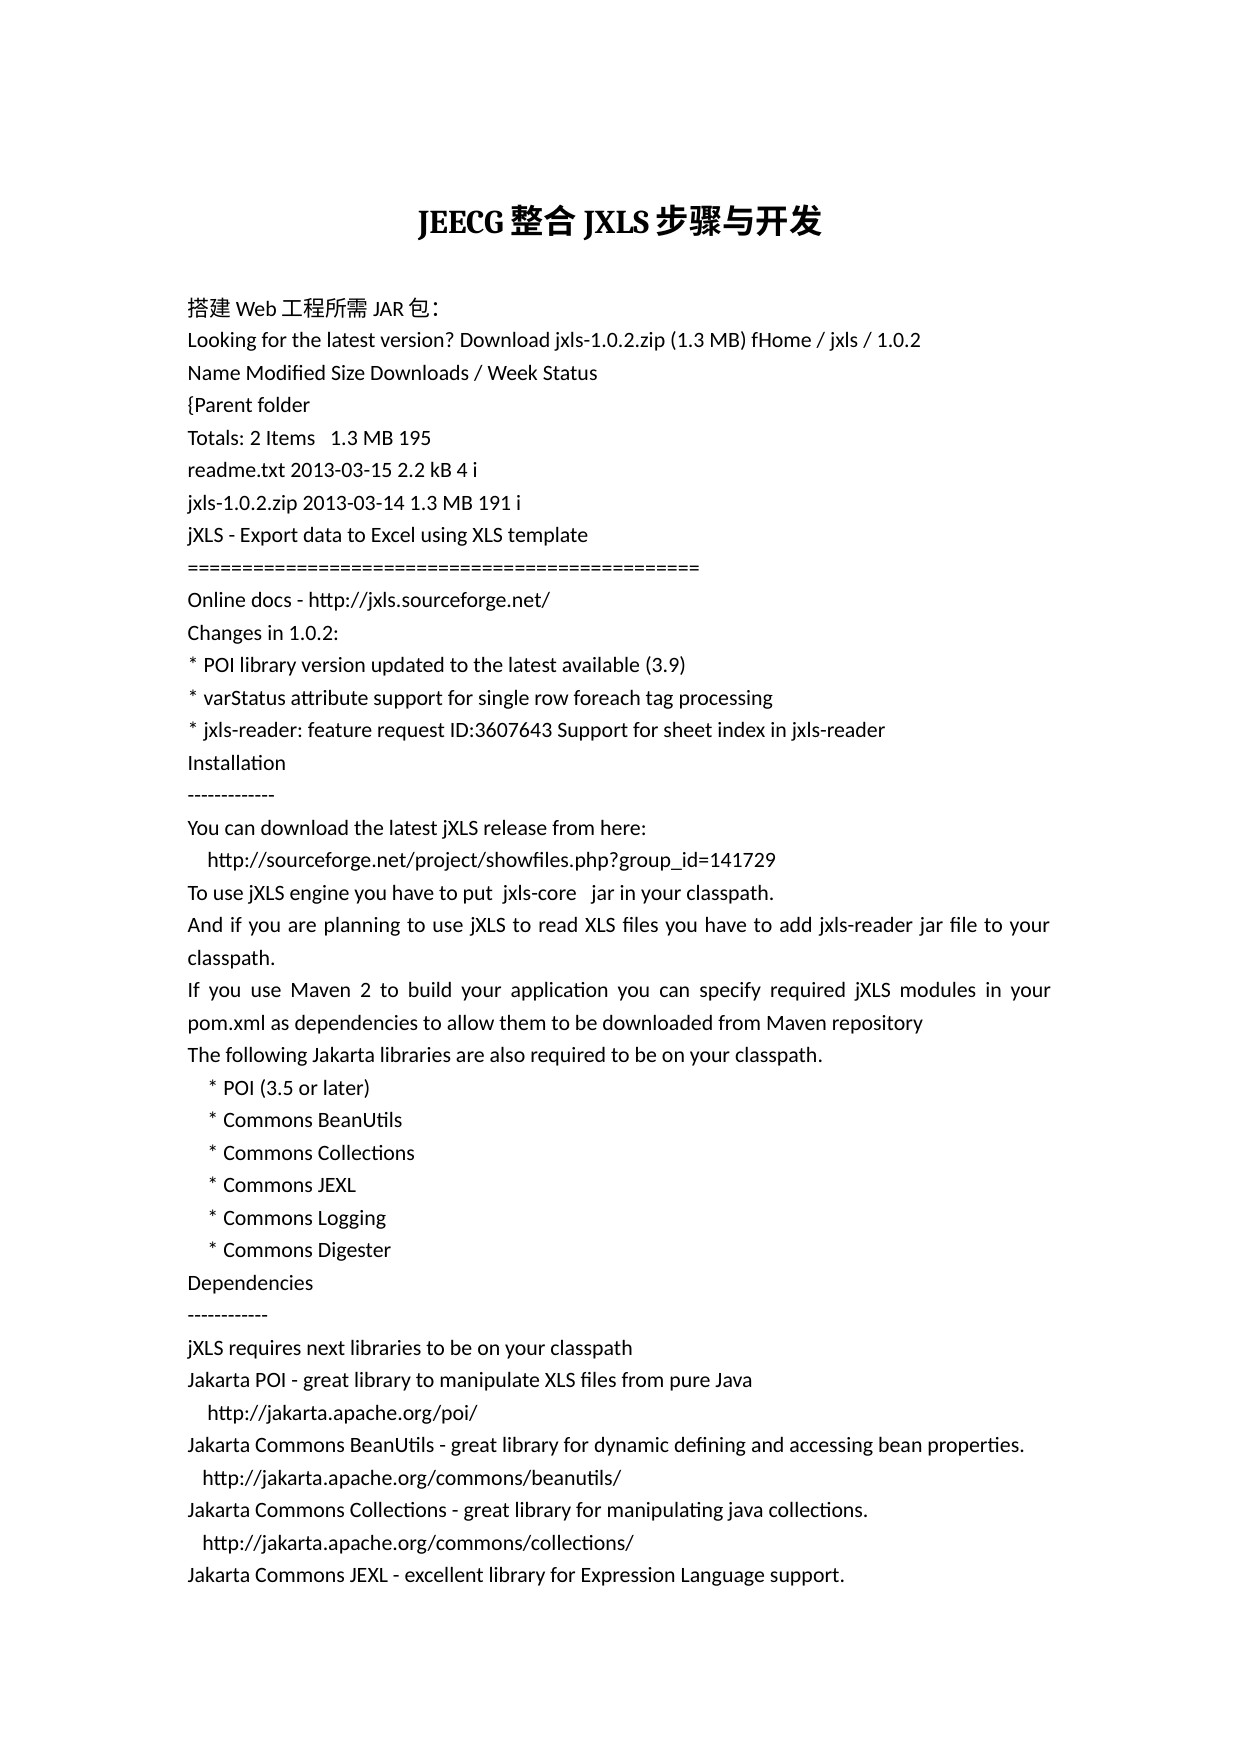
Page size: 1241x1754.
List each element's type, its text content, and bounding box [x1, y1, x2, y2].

text http://jakarta.apache.org/poi/ [187, 1396, 1053, 1428]
title JEECG整合JXLS步骤与开发 [187, 187, 1053, 252]
text {Parent folder [187, 388, 1053, 421]
text Changes in 1.0.2: [187, 616, 1053, 648]
text jXLS requires next libraries to be on your classpath [187, 1331, 1053, 1363]
text http://sourceforge.net/project/showfiles.php?group_id=141729 [187, 843, 1053, 876]
text * Commons Collections [187, 1136, 1053, 1168]
text You can download the latest jXLS release from here: [187, 811, 1053, 843]
text Jakarta POI - great library to manipulate XLS files from pure Java [187, 1363, 1053, 1396]
text ------------- [187, 778, 1053, 811]
text If you use Maven 2 to build your application you can specify required jXLS modules in your pom.xml as dependencies to allow them to be downloaded from Maven repository [187, 973, 1053, 1038]
text Totals: 2 Items 1.3 MB 195 [187, 421, 1053, 453]
text jxls-1.0.2.zip 2013-03-14 1.3 MB 191 i [187, 486, 1053, 518]
text * varStatus attribute support for single row foreach tag processing [187, 681, 1053, 713]
text 搭建Web工程所需JAR包： [187, 291, 1053, 323]
text Online docs - http://jxls.sourceforge.net/ [187, 583, 1053, 616]
text The following Jakarta libraries are also required to be on your classpath. [187, 1038, 1053, 1071]
text jXLS - Export data to Excel using XLS template [187, 518, 1053, 551]
text ------------ [187, 1298, 1053, 1331]
text * jxls-reader: feature request ID:3607643 Support for sheet index in jxls-reader [187, 713, 1053, 746]
text Looking for the latest version? Download jxls-1.0.2.zip (1.3 MB) fHome / jxls / 1.0.2 [187, 323, 1053, 356]
text http://jakarta.apache.org/commons/beanutils/ [187, 1461, 1053, 1493]
text * POI library version updated to the latest available (3.9) [187, 648, 1053, 681]
text Name Modified Size Downloads / Week Status [187, 356, 1053, 388]
text http://jakarta.apache.org/commons/collections/ [187, 1526, 1053, 1558]
text * POI (3.5 or later) [187, 1071, 1053, 1103]
text Dependencies [187, 1266, 1053, 1298]
text Jakarta Commons Collections - great library for manipulating java collections. [187, 1493, 1053, 1526]
text * Commons BeanUtils [187, 1103, 1053, 1136]
text Jakarta Commons BeanUtils - great library for dynamic defining and accessing bean properties. [187, 1428, 1053, 1461]
text * Commons Logging [187, 1201, 1053, 1233]
text To use jXLS engine you have to put jxls-core jar in your classpath. [187, 876, 1053, 908]
text =============================================== [187, 551, 1053, 583]
text * Commons Digester [187, 1233, 1053, 1266]
text Jakarta Commons JEXL - excellent library for Expression Language support. [187, 1558, 1053, 1591]
text * Commons JEXL [187, 1168, 1053, 1201]
text Installation [187, 746, 1053, 778]
text readme.txt 2013-03-15 2.2 kB 4 i [187, 453, 1053, 486]
text And if you are planning to use jXLS to read XLS files you have to add jxls-reader jar file to your classpath. [187, 908, 1053, 973]
